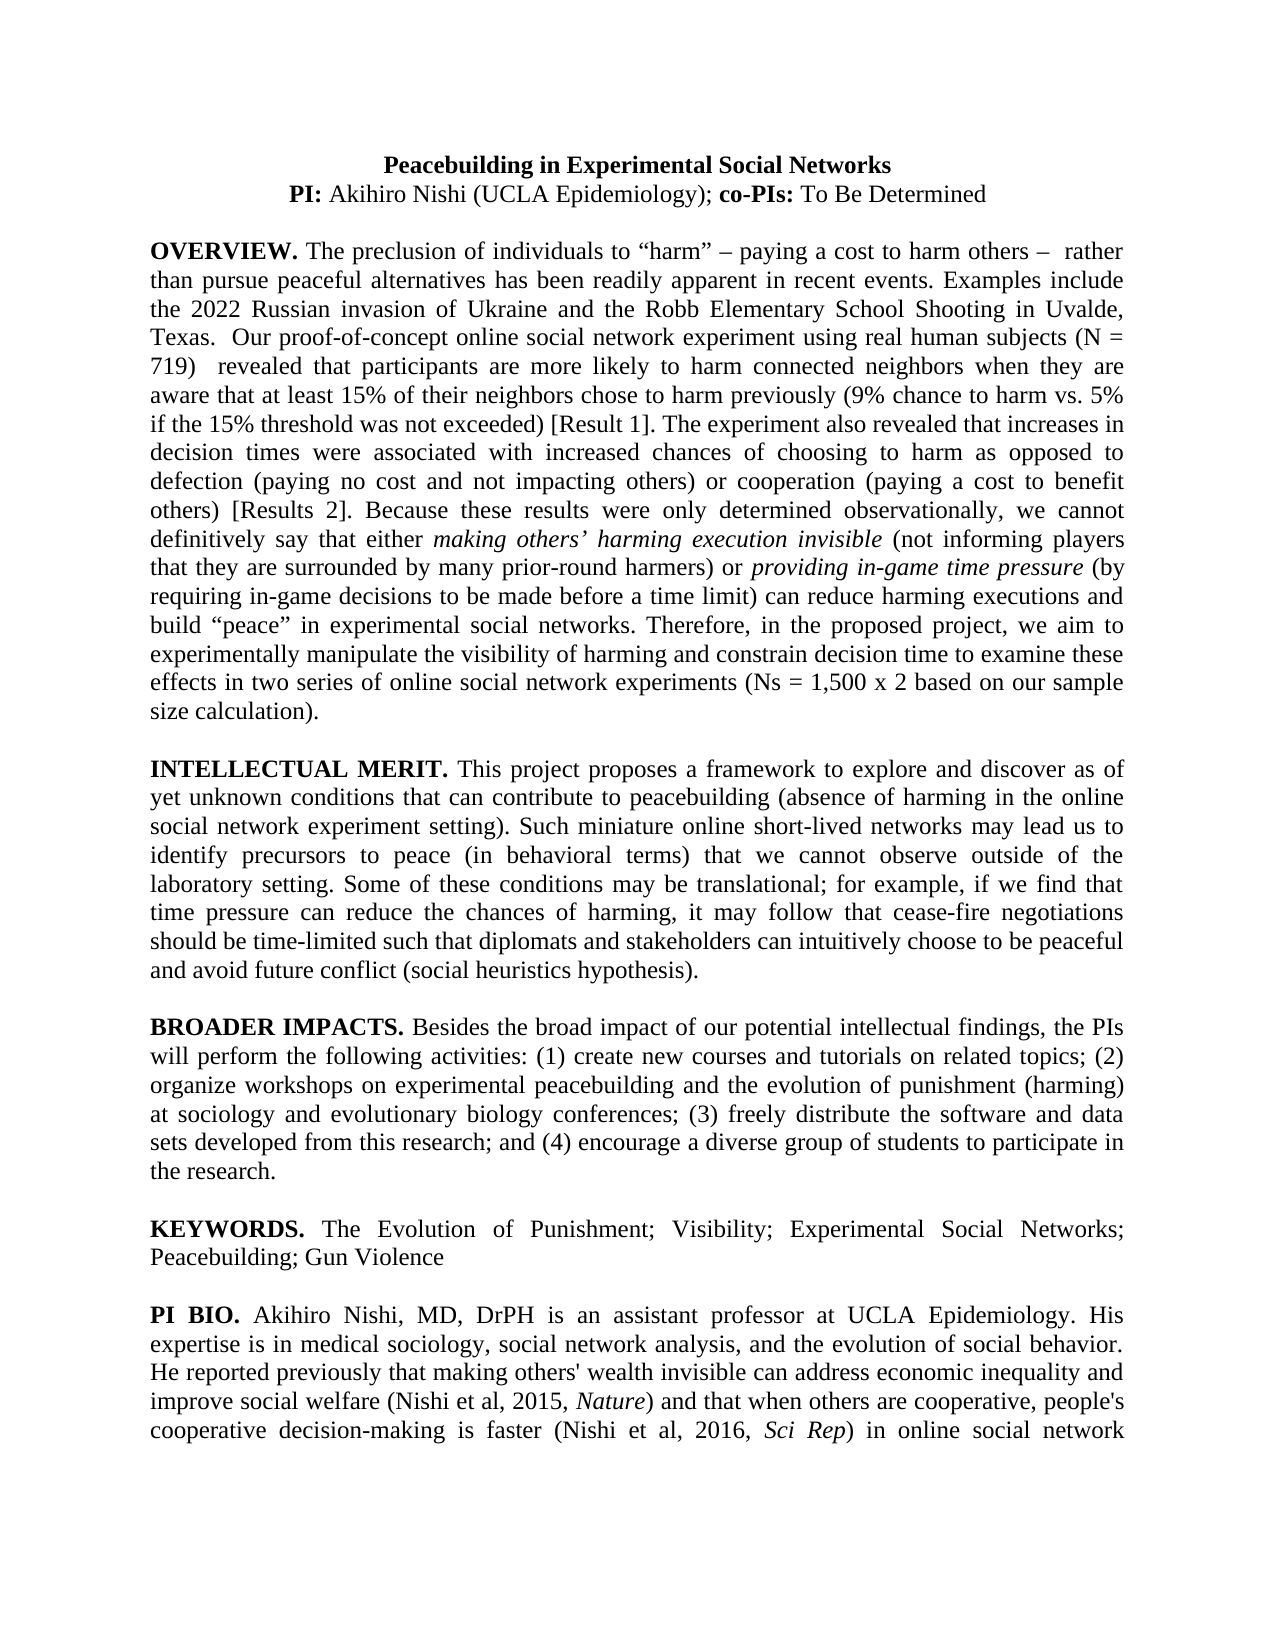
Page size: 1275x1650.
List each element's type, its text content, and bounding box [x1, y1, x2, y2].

text INTELLECTUAL MERIT. This project proposes a framework to explore and discover as of yet unknown conditions that can contribute to peacebuilding (absence of harming in the online social network experiment setting). Such miniature online short-lived networks may lead us to identify precursors to peace (in behavioral terms) that we cannot observe outside of the laboratory setting. Some of these conditions may be translational; for example, if we find that time pressure can reduce the chances of harming, it may follow that cease-fire negotiations should be time-limited such that diplomats and stakeholders can intuitively choose to be peaceful and avoid future conflict (social heuristics hypothesis). [150, 754, 1125, 984]
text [150, 1300, 1125, 1444]
text OVERVIEW. The preclusion of individuals to “harm” – paying a cost to harm others – rather than pursue peaceful alternatives has been readily apparent in recent events. Examples include the 2022 Russian invasion of Ukraine and the Robb Elementary School Shooting in Uvalde, Texas. Our proof-of-concept online social network experiment using real human subjects (N = 719) revealed that participants are more likely to harm connected neighbors when they are aware that at least 15% of their neighbors chose to harm previously (9% chance to harm vs. 5% if the 15% threshold was not exceeded) [Result 1]. The experiment also revealed that increases in decision times were associated with increased chances of choosing to harm as opposed to defection (paying no cost and not impacting others) or cooperation (paying a cost to benefit others) [Results 2]. Because these results were only determined observationally, we cannot definitively say that either making others’ harming execution invisible (not informing players that they are surrounded by many prior-round harmers) or providing in-game time pressure (by requiring in-game decisions to be made before a time limit) can reduce harming executions and build “peace” in experimental social networks. Therefore, in the proposed project, we aim to experimentally manipulate the visibility of harming and constrain decision time to examine these effects in two series of online social network experiments (Ns = 1,500 x 2 based on our sample size calculation). [150, 236, 1125, 725]
text BROADER IMPACTS. Besides the broad impact of our potential intellectual findings, the PIs will perform the following activities: (1) create new courses and tutorials on related topics; (2) organize workshops on experimental peacebuilding and the evolution of punishment (harming) at sociology and evolutionary biology conferences; (3) freely distribute the software and data sets developed from this research; and (4) encourage a diverse group of students to participate in the research. [150, 1012, 1125, 1185]
text PI: Akihiro Nishi (UCLA Epidemiology); co-PIs: To Be Determined [150, 179, 1125, 207]
text Peacebuilding in Experimental Social Networks [150, 150, 1125, 179]
text KEYWORDS. The Evolution of Punishment; Visibility; Experimental Social Networks; Peacebuilding; Gun Violence [150, 1214, 1125, 1271]
